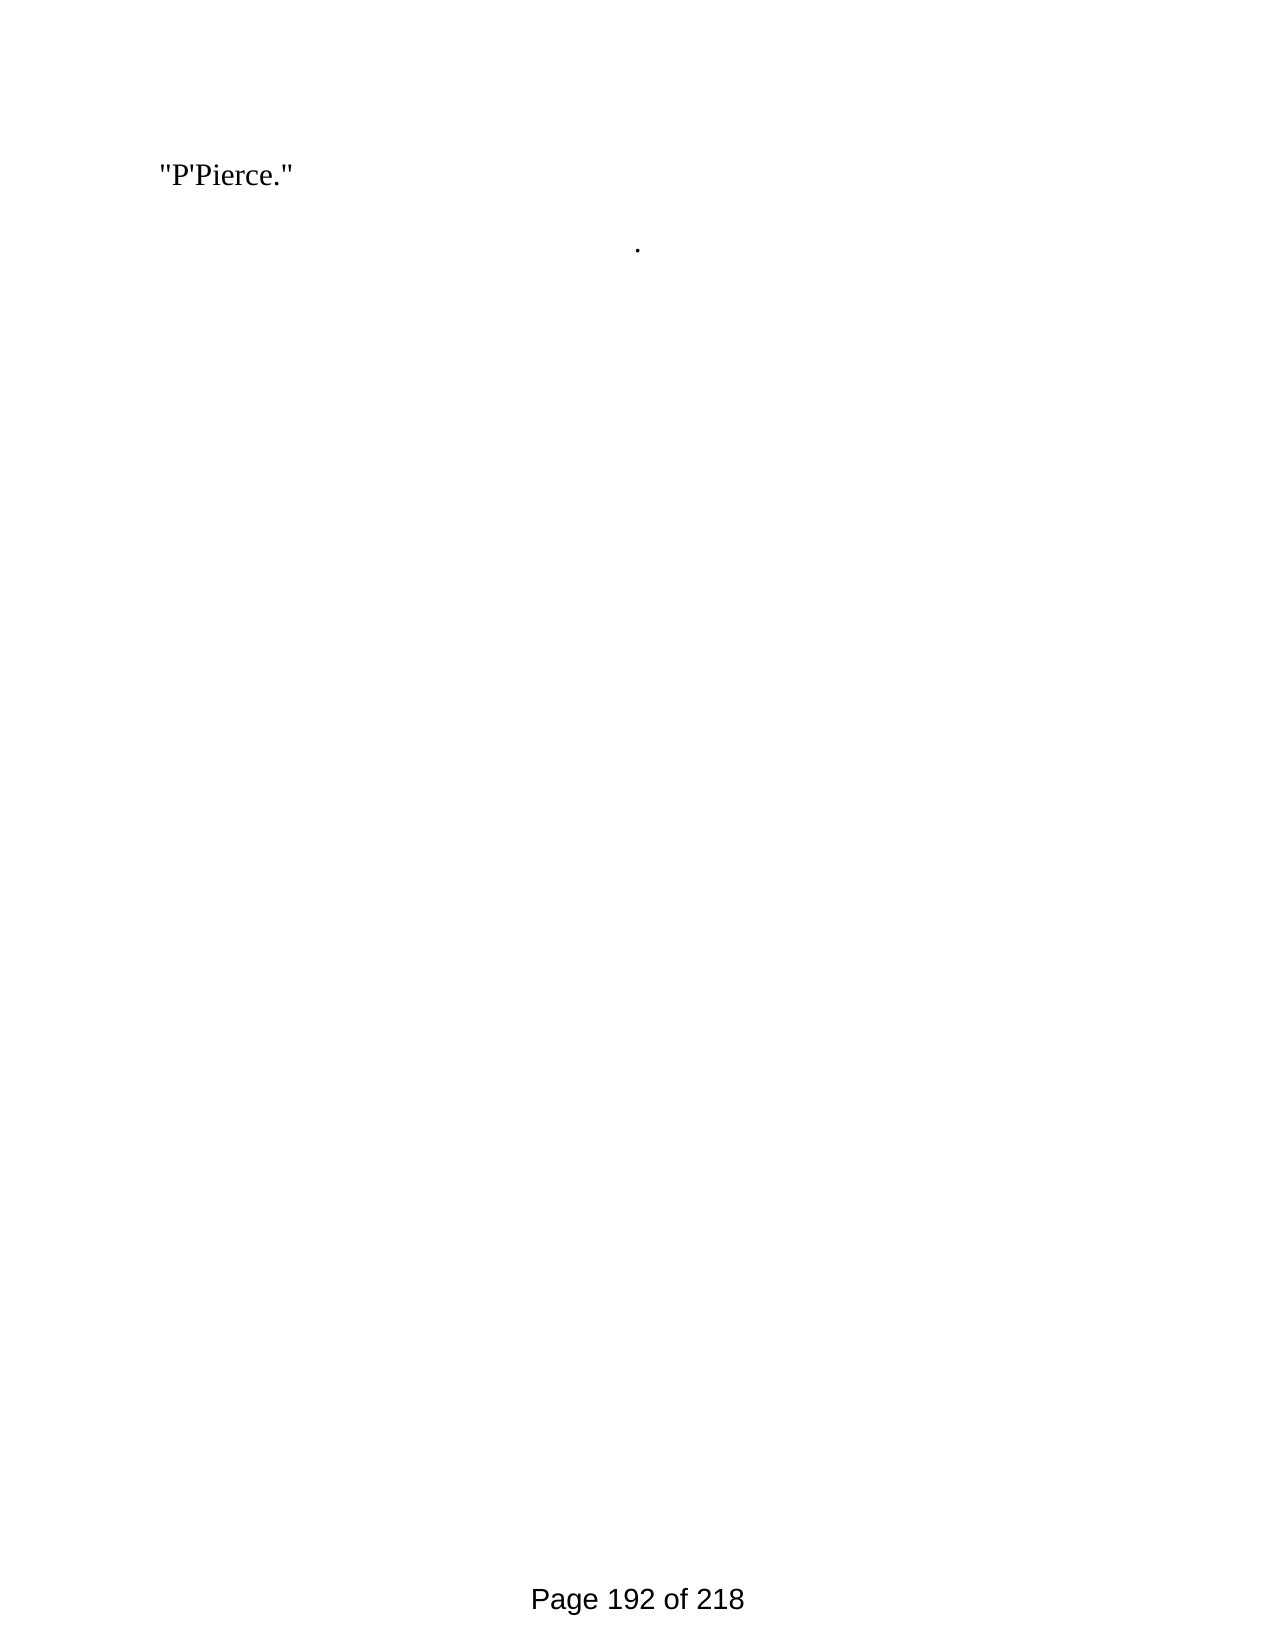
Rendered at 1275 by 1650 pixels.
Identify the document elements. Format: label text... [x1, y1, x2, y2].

text . [160, 223, 1114, 259]
text "P'Pierce." [160, 156, 1114, 192]
